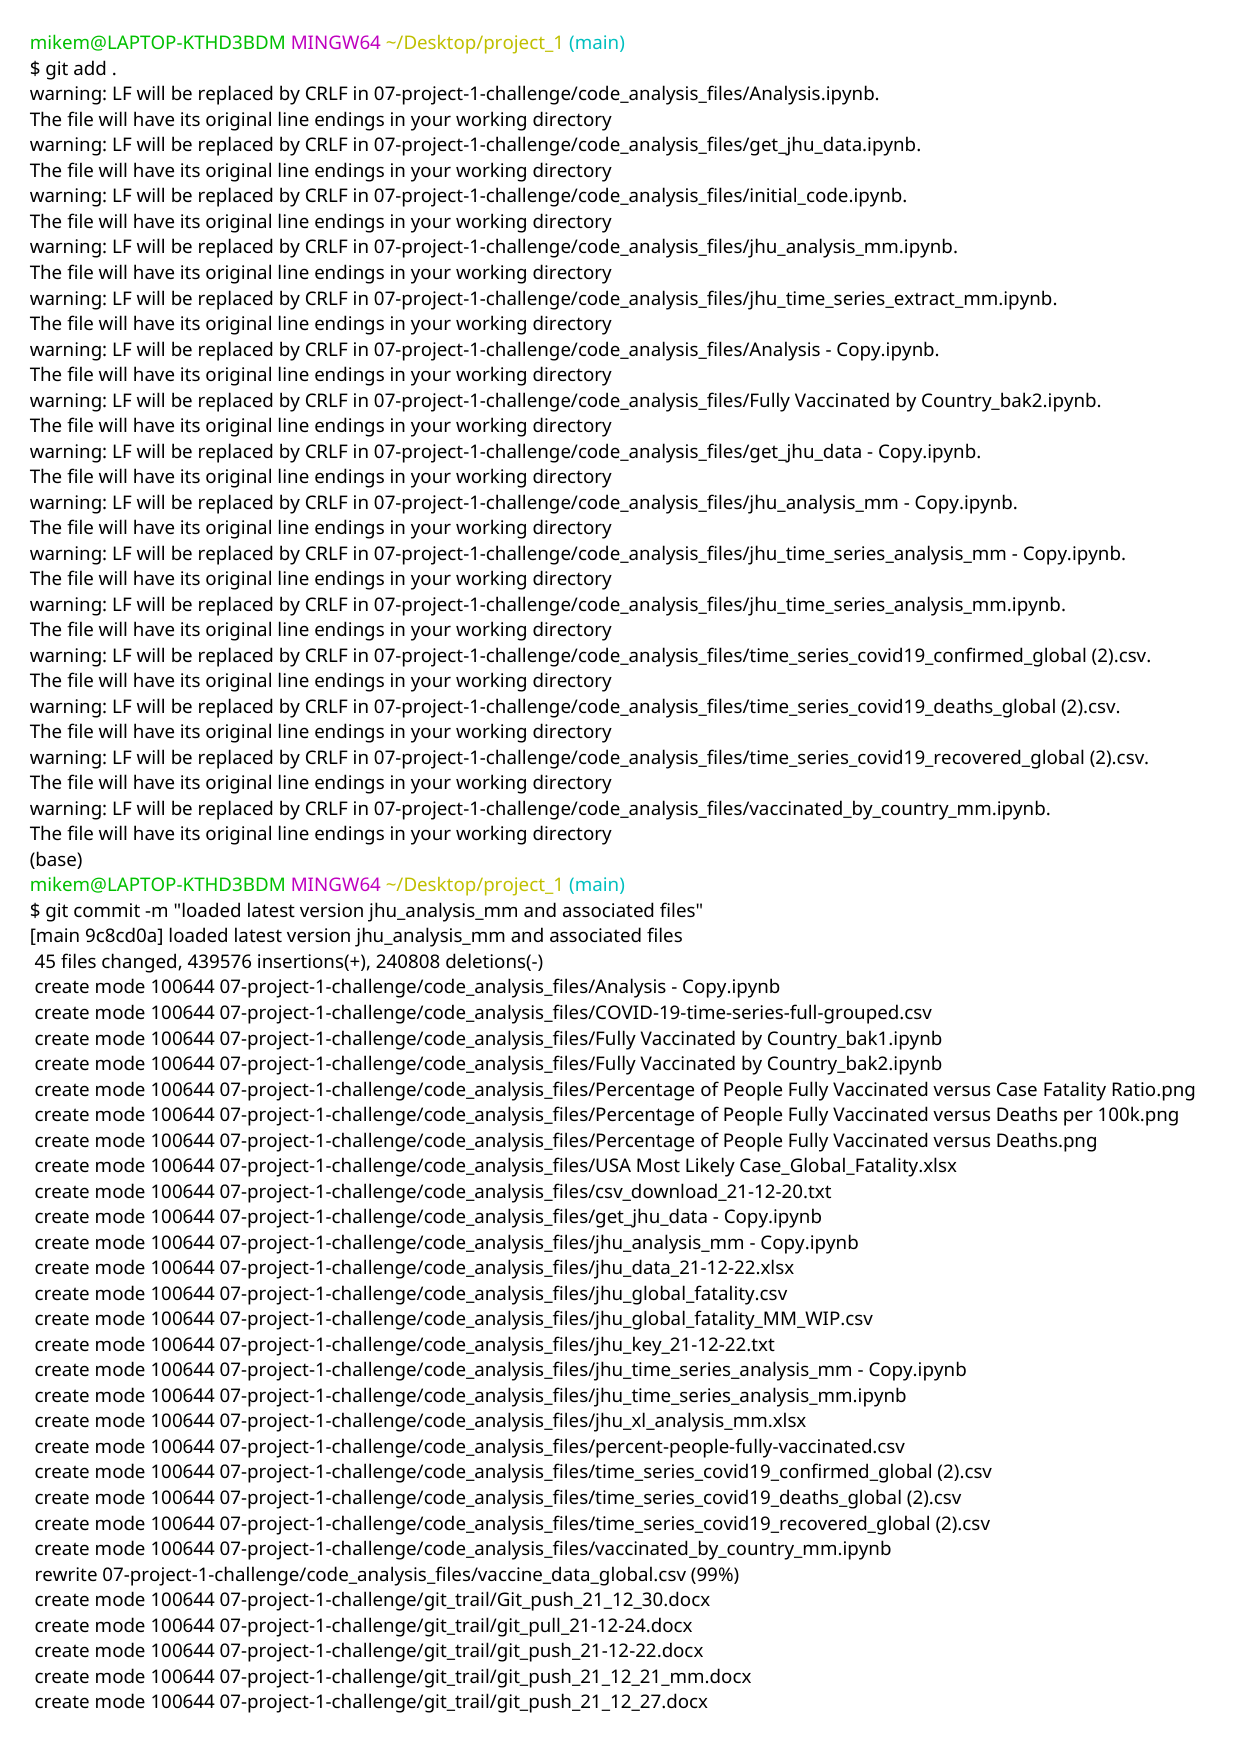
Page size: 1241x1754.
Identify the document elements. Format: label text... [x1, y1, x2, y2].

text The file will have its original line endings in your working directory [29, 106, 1211, 132]
text create mode 100644 07-project-1-challenge/code_analysis_files/jhu_time_series_analysis_mm.ipynb [29, 1382, 1211, 1408]
text The file will have its original line endings in your working directory [29, 566, 1211, 591]
text warning: LF will be replaced by CRLF in 07-project-1-challenge/code_analysis_files/time_series_covid19_recovered_global (2).csv. [29, 744, 1211, 770]
text create mode 100644 07-project-1-challenge/code_analysis_files/Fully Vaccinated by Country_bak2.ipynb [29, 1050, 1211, 1076]
text create mode 100644 07-project-1-challenge/code_analysis_files/jhu_xl_analysis_mm.xlsx [29, 1408, 1211, 1433]
text create mode 100644 07-project-1-challenge/code_analysis_files/USA Most Likely Case_Global_Fatality.xlsx [29, 1152, 1211, 1178]
text The file will have its original line endings in your working directory [29, 412, 1211, 438]
text (base) [29, 846, 1211, 872]
text The file will have its original line endings in your working directory [29, 668, 1211, 693]
text create mode 100644 07-project-1-challenge/git_trail/git_push_21_12_21_mm.docx [29, 1663, 1211, 1688]
text create mode 100644 07-project-1-challenge/code_analysis_files/get_jhu_data - Copy.ipynb [29, 1203, 1211, 1229]
text 45 files changed, 439576 insertions(+), 240808 deletions(-) [29, 948, 1211, 974]
text The file will have its original line endings in your working directory [29, 514, 1211, 540]
text The file will have its original line endings in your working directory [29, 310, 1211, 336]
text create mode 100644 07-project-1-challenge/code_analysis_files/jhu_analysis_mm - Copy.ipynb [29, 1229, 1211, 1254]
text $ git commit -m "loaded latest version jhu_analysis_mm and associated files" [29, 897, 1211, 923]
text The file will have its original line endings in your working directory [29, 821, 1211, 846]
text create mode 100644 07-project-1-challenge/code_analysis_files/Percentage of People Fully Vaccinated versus Deaths per 100k.png [29, 1101, 1211, 1127]
text create mode 100644 07-project-1-challenge/code_analysis_files/jhu_key_21-12-22.txt [29, 1331, 1211, 1357]
text create mode 100644 07-project-1-challenge/git_trail/git_pull_21-12-24.docx [29, 1612, 1211, 1637]
text The file will have its original line endings in your working directory [29, 463, 1211, 489]
text create mode 100644 07-project-1-challenge/code_analysis_files/jhu_global_fatality_MM_WIP.csv [29, 1306, 1211, 1331]
text warning: LF will be replaced by CRLF in 07-project-1-challenge/code_analysis_files/jhu_analysis_mm.ipynb. [29, 234, 1211, 259]
text create mode 100644 07-project-1-challenge/code_analysis_files/csv_download_21-12-20.txt [29, 1178, 1211, 1203]
text warning: LF will be replaced by CRLF in 07-project-1-challenge/code_analysis_files/time_series_covid19_deaths_global (2).csv. [29, 693, 1211, 719]
text warning: LF will be replaced by CRLF in 07-project-1-challenge/code_analysis_files/Fully Vaccinated by Country_bak2.ipynb. [29, 387, 1211, 412]
text The file will have its original line endings in your working directory [29, 259, 1211, 285]
text The file will have its original line endings in your working directory [29, 770, 1211, 795]
text warning: LF will be replaced by CRLF in 07-project-1-challenge/code_analysis_files/Analysis.ipynb. [29, 81, 1211, 106]
text warning: LF will be replaced by CRLF in 07-project-1-challenge/code_analysis_files/jhu_time_series_extract_mm.ipynb. [29, 285, 1211, 310]
text create mode 100644 07-project-1-challenge/code_analysis_files/jhu_global_fatality.csv [29, 1280, 1211, 1306]
text create mode 100644 07-project-1-challenge/code_analysis_files/Analysis - Copy.ipynb [29, 974, 1211, 999]
text warning: LF will be replaced by CRLF in 07-project-1-challenge/code_analysis_files/get_jhu_data.ipynb. [29, 132, 1211, 157]
text [main 9c8cd0a] loaded latest version jhu_analysis_mm and associated files [29, 923, 1211, 948]
text create mode 100644 07-project-1-challenge/git_trail/git_push_21-12-22.docx [29, 1637, 1211, 1663]
text create mode 100644 07-project-1-challenge/git_trail/git_push_21_12_27.docx [29, 1688, 1211, 1714]
text warning: LF will be replaced by CRLF in 07-project-1-challenge/code_analysis_files/jhu_time_series_analysis_mm - Copy.ipynb. [29, 540, 1211, 566]
text warning: LF will be replaced by CRLF in 07-project-1-challenge/code_analysis_files/Analysis - Copy.ipynb. [29, 336, 1211, 361]
text create mode 100644 07-project-1-challenge/code_analysis_files/Percentage of People Fully Vaccinated versus Deaths.png [29, 1127, 1211, 1152]
text create mode 100644 07-project-1-challenge/git_trail/Git_push_21_12_30.docx [29, 1586, 1211, 1612]
text create mode 100644 07-project-1-challenge/code_analysis_files/time_series_covid19_deaths_global (2).csv [29, 1484, 1211, 1510]
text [29, 29, 1211, 55]
text create mode 100644 07-project-1-challenge/code_analysis_files/Fully Vaccinated by Country_bak1.ipynb [29, 1025, 1211, 1050]
text create mode 100644 07-project-1-challenge/code_analysis_files/time_series_covid19_recovered_global (2).csv [29, 1510, 1211, 1535]
text warning: LF will be replaced by CRLF in 07-project-1-challenge/code_analysis_files/time_series_covid19_confirmed_global (2).csv. [29, 642, 1211, 668]
text warning: LF will be replaced by CRLF in 07-project-1-challenge/code_analysis_files/initial_code.ipynb. [29, 183, 1211, 208]
text warning: LF will be replaced by CRLF in 07-project-1-challenge/code_analysis_files/jhu_analysis_mm - Copy.ipynb. [29, 489, 1211, 514]
text create mode 100644 07-project-1-challenge/code_analysis_files/jhu_time_series_analysis_mm - Copy.ipynb [29, 1357, 1211, 1382]
text warning: LF will be replaced by CRLF in 07-project-1-challenge/code_analysis_files/get_jhu_data - Copy.ipynb. [29, 438, 1211, 463]
text create mode 100644 07-project-1-challenge/code_analysis_files/time_series_covid19_confirmed_global (2).csv [29, 1459, 1211, 1484]
text The file will have its original line endings in your working directory [29, 157, 1211, 183]
text mikem@LAPTOP-KTHD3BDM MINGW64 ~/Desktop/project_1 (main) [29, 872, 1211, 897]
text warning: LF will be replaced by CRLF in 07-project-1-challenge/code_analysis_files/vaccinated_by_country_mm.ipynb. [29, 795, 1211, 821]
text create mode 100644 07-project-1-challenge/code_analysis_files/COVID-19-time-series-full-grouped.csv [29, 999, 1211, 1025]
text create mode 100644 07-project-1-challenge/code_analysis_files/jhu_data_21-12-22.xlsx [29, 1254, 1211, 1280]
text The file will have its original line endings in your working directory [29, 719, 1211, 744]
text warning: LF will be replaced by CRLF in 07-project-1-challenge/code_analysis_files/jhu_time_series_analysis_mm.ipynb. [29, 591, 1211, 617]
text create mode 100644 07-project-1-challenge/code_analysis_files/Percentage of People Fully Vaccinated versus Case Fatality Ratio.png [29, 1076, 1211, 1101]
text $ git add . [29, 55, 1211, 81]
text create mode 100644 07-project-1-challenge/code_analysis_files/vaccinated_by_country_mm.ipynb [29, 1535, 1211, 1561]
text rewrite 07-project-1-challenge/code_analysis_files/vaccine_data_global.csv (99%) [29, 1561, 1211, 1586]
text The file will have its original line endings in your working directory [29, 617, 1211, 642]
text The file will have its original line endings in your working directory [29, 208, 1211, 234]
text create mode 100644 07-project-1-challenge/code_analysis_files/percent-people-fully-vaccinated.csv [29, 1433, 1211, 1459]
text The file will have its original line endings in your working directory [29, 361, 1211, 387]
